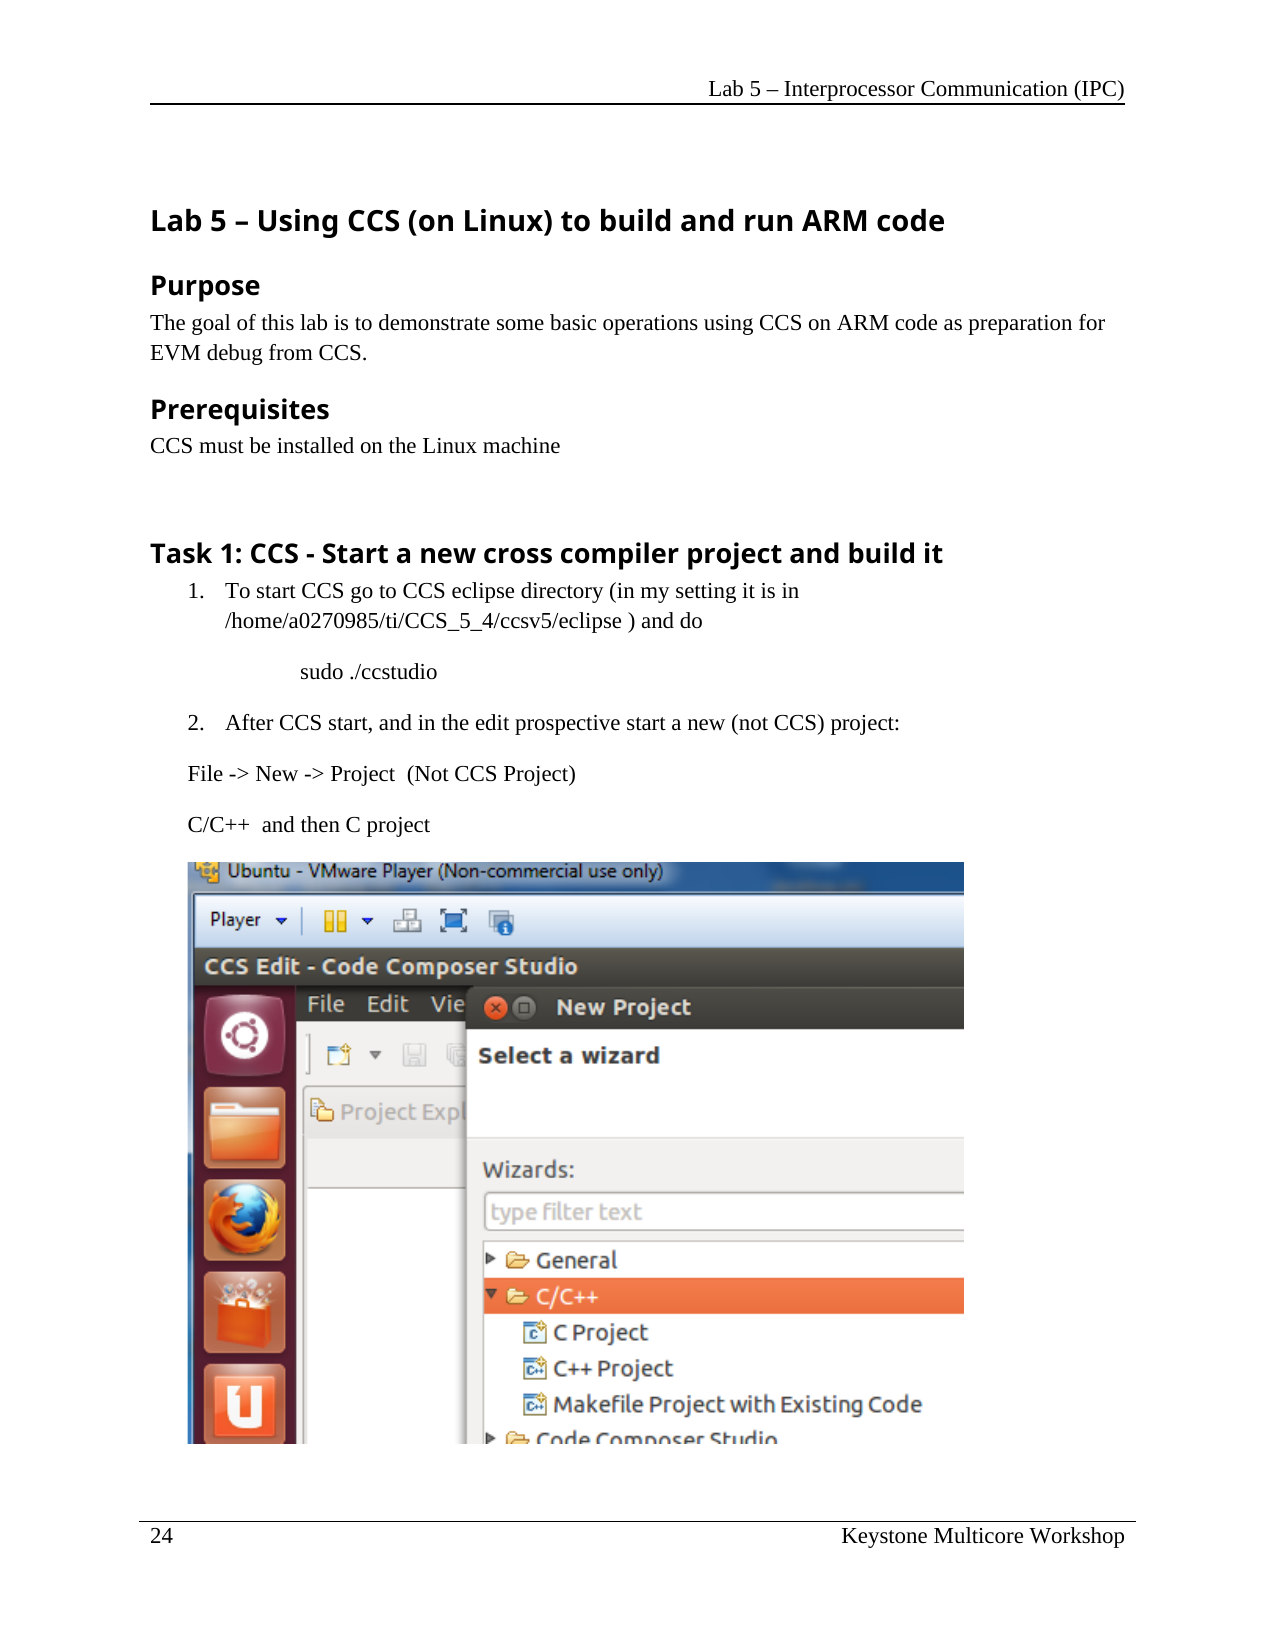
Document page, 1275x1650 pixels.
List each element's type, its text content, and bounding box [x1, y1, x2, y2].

subtitle Purpose [150, 266, 1125, 303]
list To start CCS go to CCS eclipse directory (in my setting it is in /home/a0270985/ti/CCS_5_4/ccsv5/eclipse ) and do [187, 577, 1125, 633]
text File -> New -> Project (Not CCS Project) [187, 760, 1125, 787]
text C/C++ and then C project [187, 811, 1125, 838]
text CCS must be installed on the Linux machine [150, 432, 1125, 459]
subtitle Prerequisites [150, 390, 1125, 427]
picture [187, 862, 964, 1444]
list After CCS start, and in the edit prospective start a new (not CCS) project: [187, 709, 1125, 736]
subtitle Task 1: CCS - Start a new cross compiler project and build it [150, 534, 1125, 571]
text sudo ./ccstudio [262, 658, 1125, 684]
subtitle Lab 5 – Using CCS (on Linux) to build and run ARM code [150, 200, 1125, 240]
text The goal of this lab is to demonstrate some basic operations using CCS on ARM code as preparation for EVM debug from CCS. [150, 309, 1125, 365]
